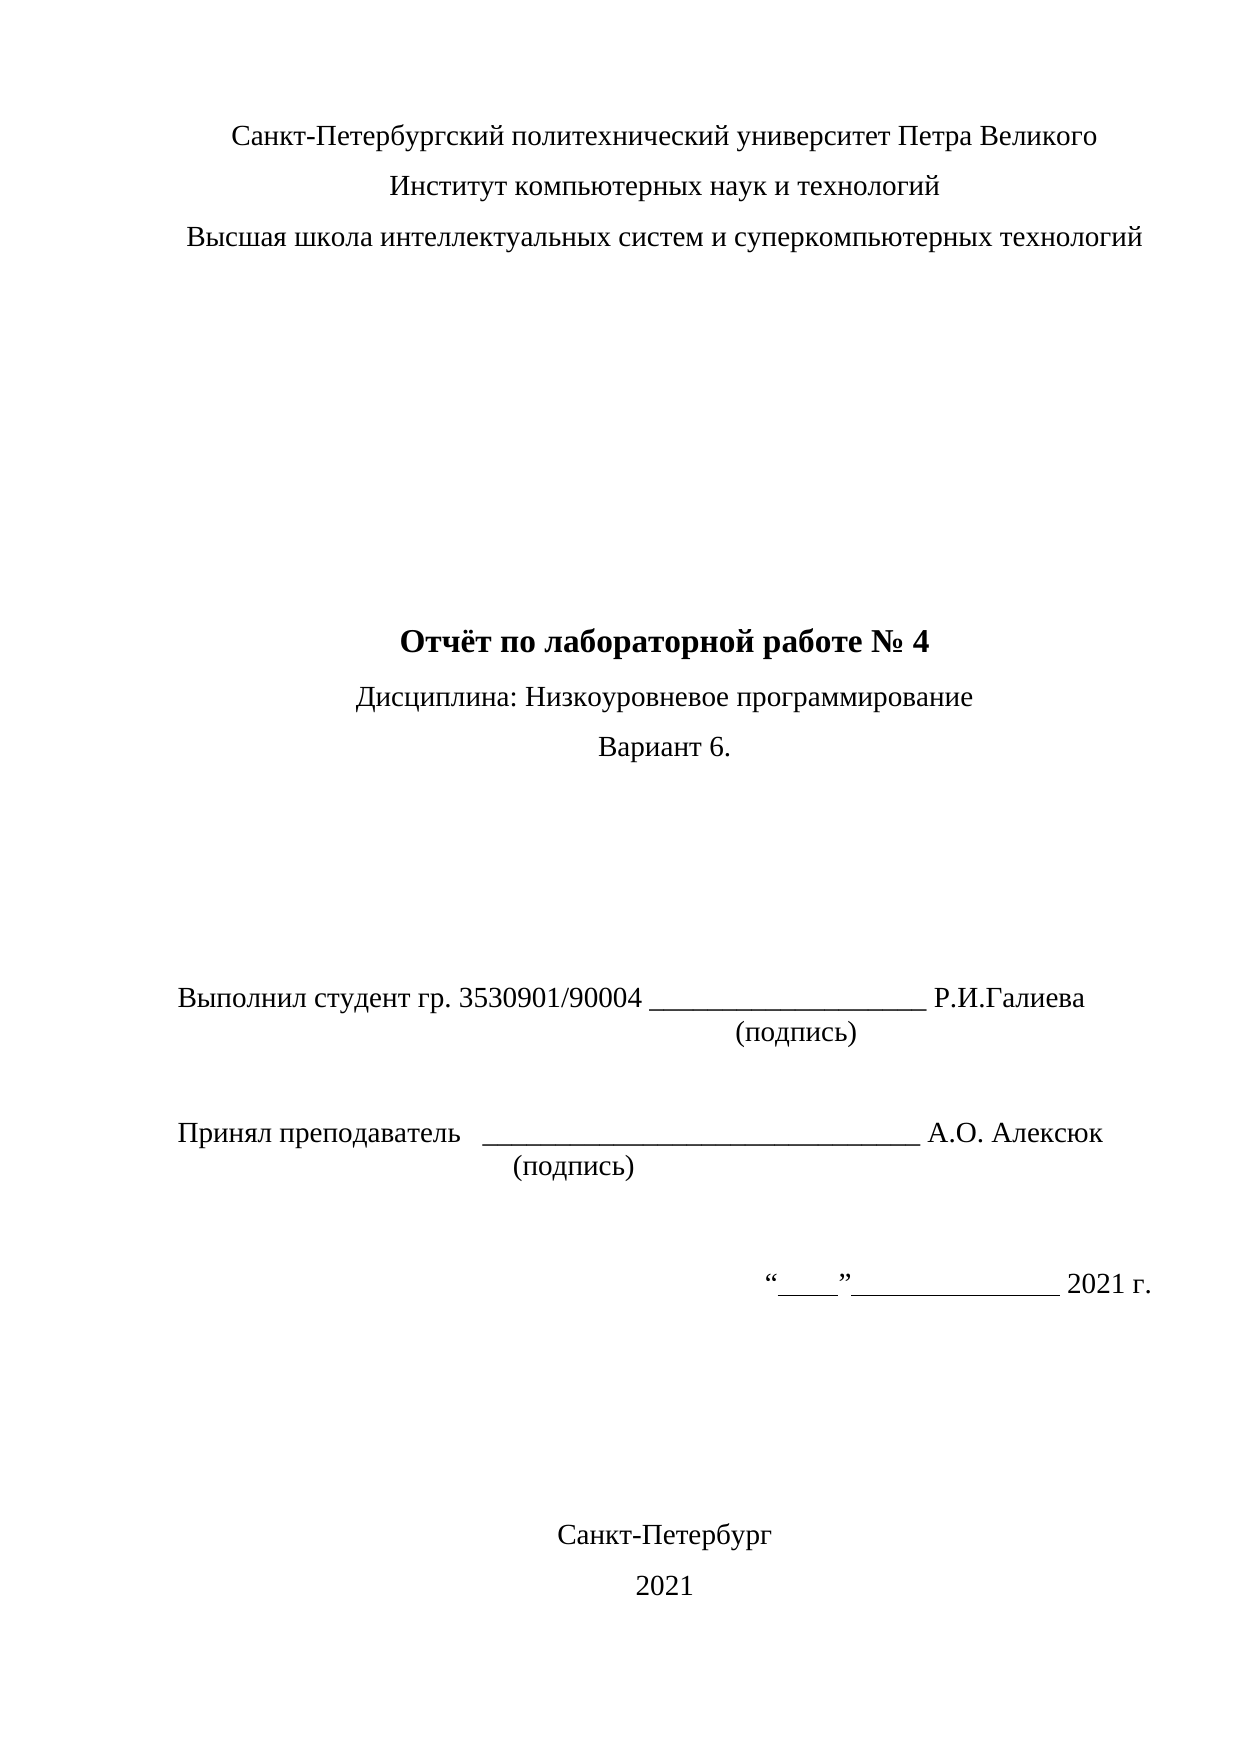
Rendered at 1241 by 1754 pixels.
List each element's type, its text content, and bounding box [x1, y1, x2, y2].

text (подпись) [177, 1014, 1152, 1048]
text Высшая школа интеллектуальных систем и суперкомпьютерных технологий [177, 219, 1152, 252]
text Санкт-Петербургский политехнический университет Петра Великого [177, 118, 1152, 152]
text Санкт-Петербург [177, 1517, 1152, 1551]
text (подпись) [177, 1148, 1152, 1182]
text Дисциплина: Низкоуровневое программирование [177, 679, 1152, 712]
text Принял преподаватель ______________________________ А.О. Алексюк [177, 1115, 1152, 1148]
text Институт компьютерных наук и технологий [177, 168, 1152, 202]
text 2021 [177, 1568, 1152, 1601]
text “ ” 2021 г. [177, 1266, 1152, 1299]
text Вариант 6. [177, 729, 1152, 763]
text Отчёт по лабораторной работе № 4 [177, 621, 1152, 659]
text Выполнил студент гр. 3530901/90004 ___________________ Р.И.Галиева [177, 981, 1152, 1014]
